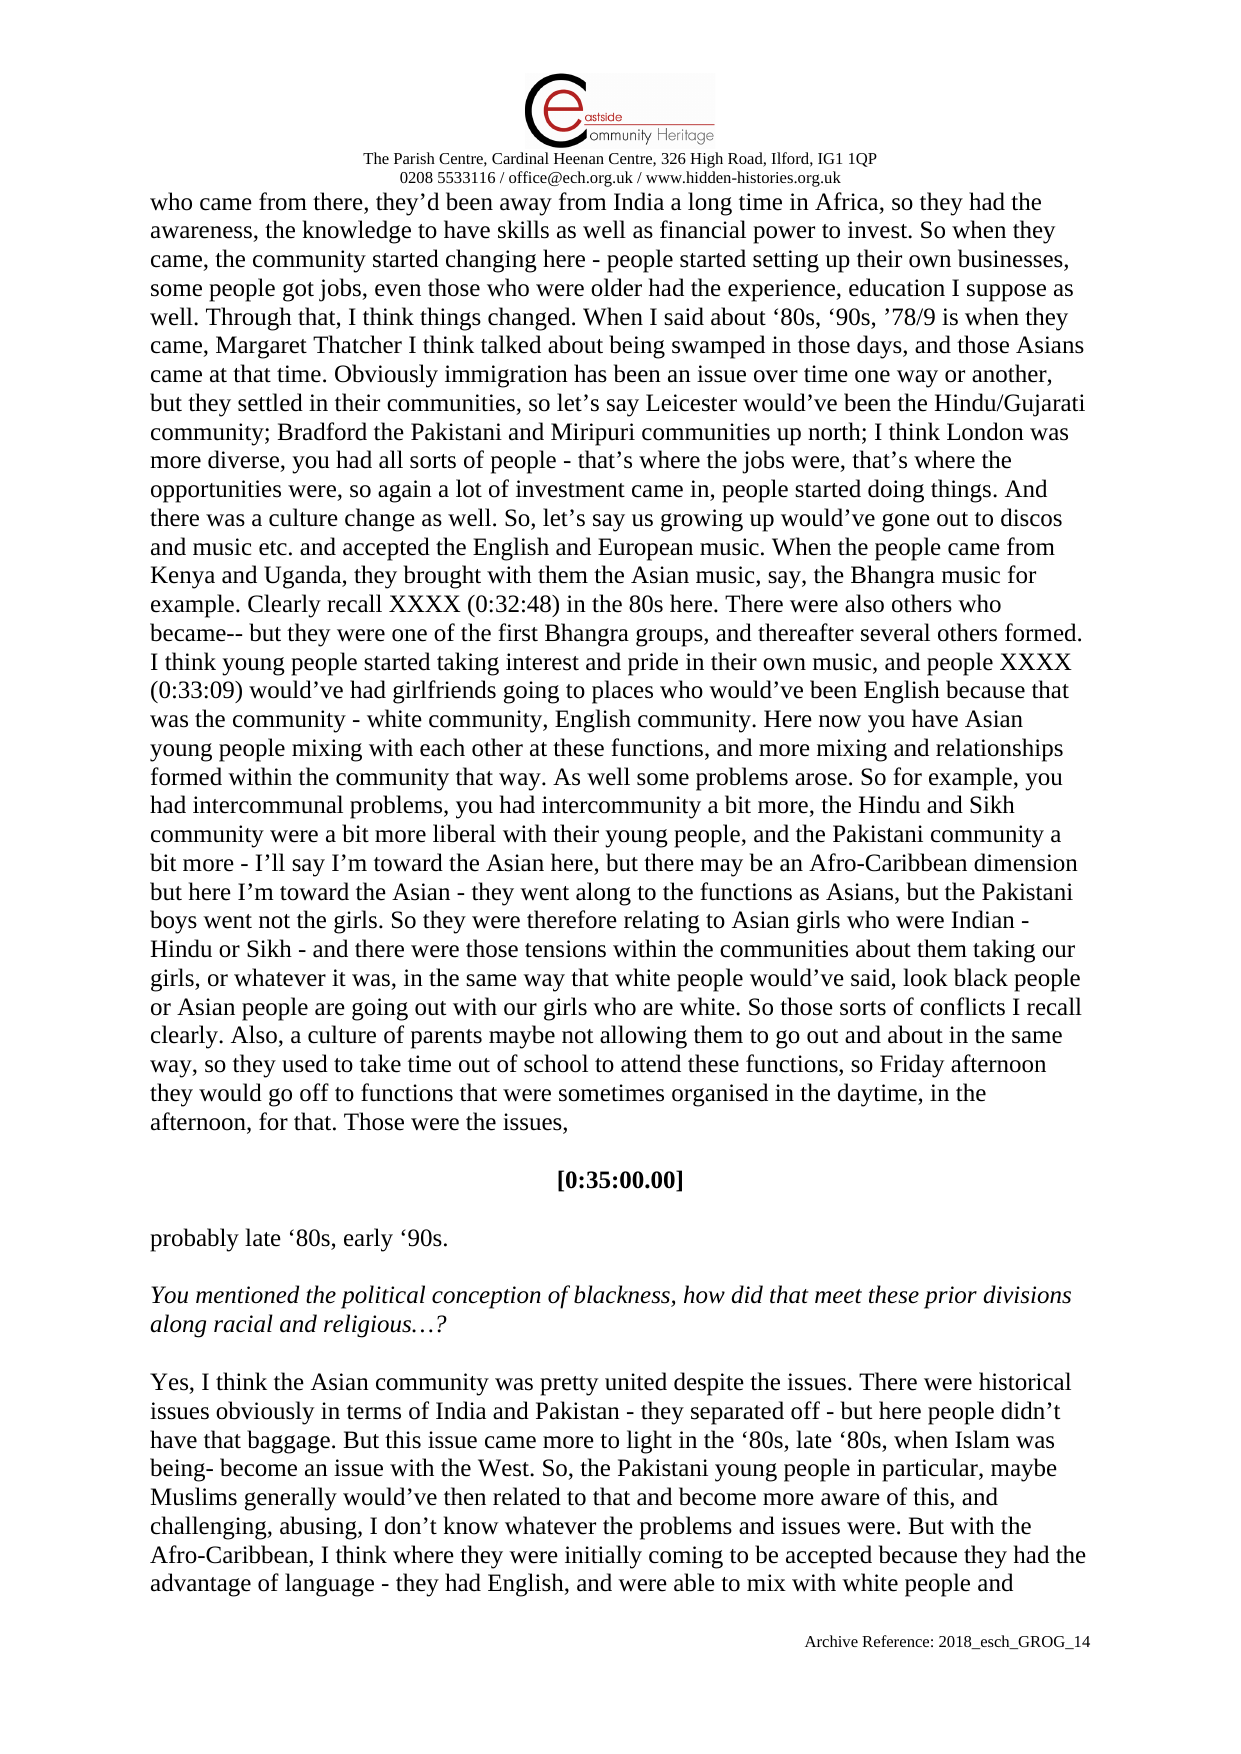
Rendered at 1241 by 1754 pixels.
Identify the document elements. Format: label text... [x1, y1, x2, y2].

picture [524, 73, 716, 149]
text [0:35:00.00] [150, 1165, 1090, 1193]
text You mentioned the political conception of blackness, how did that meet these prior divisions along racial and religious…? [150, 1281, 1090, 1338]
text probably late ‘80s, early ‘90s. [150, 1223, 1090, 1251]
